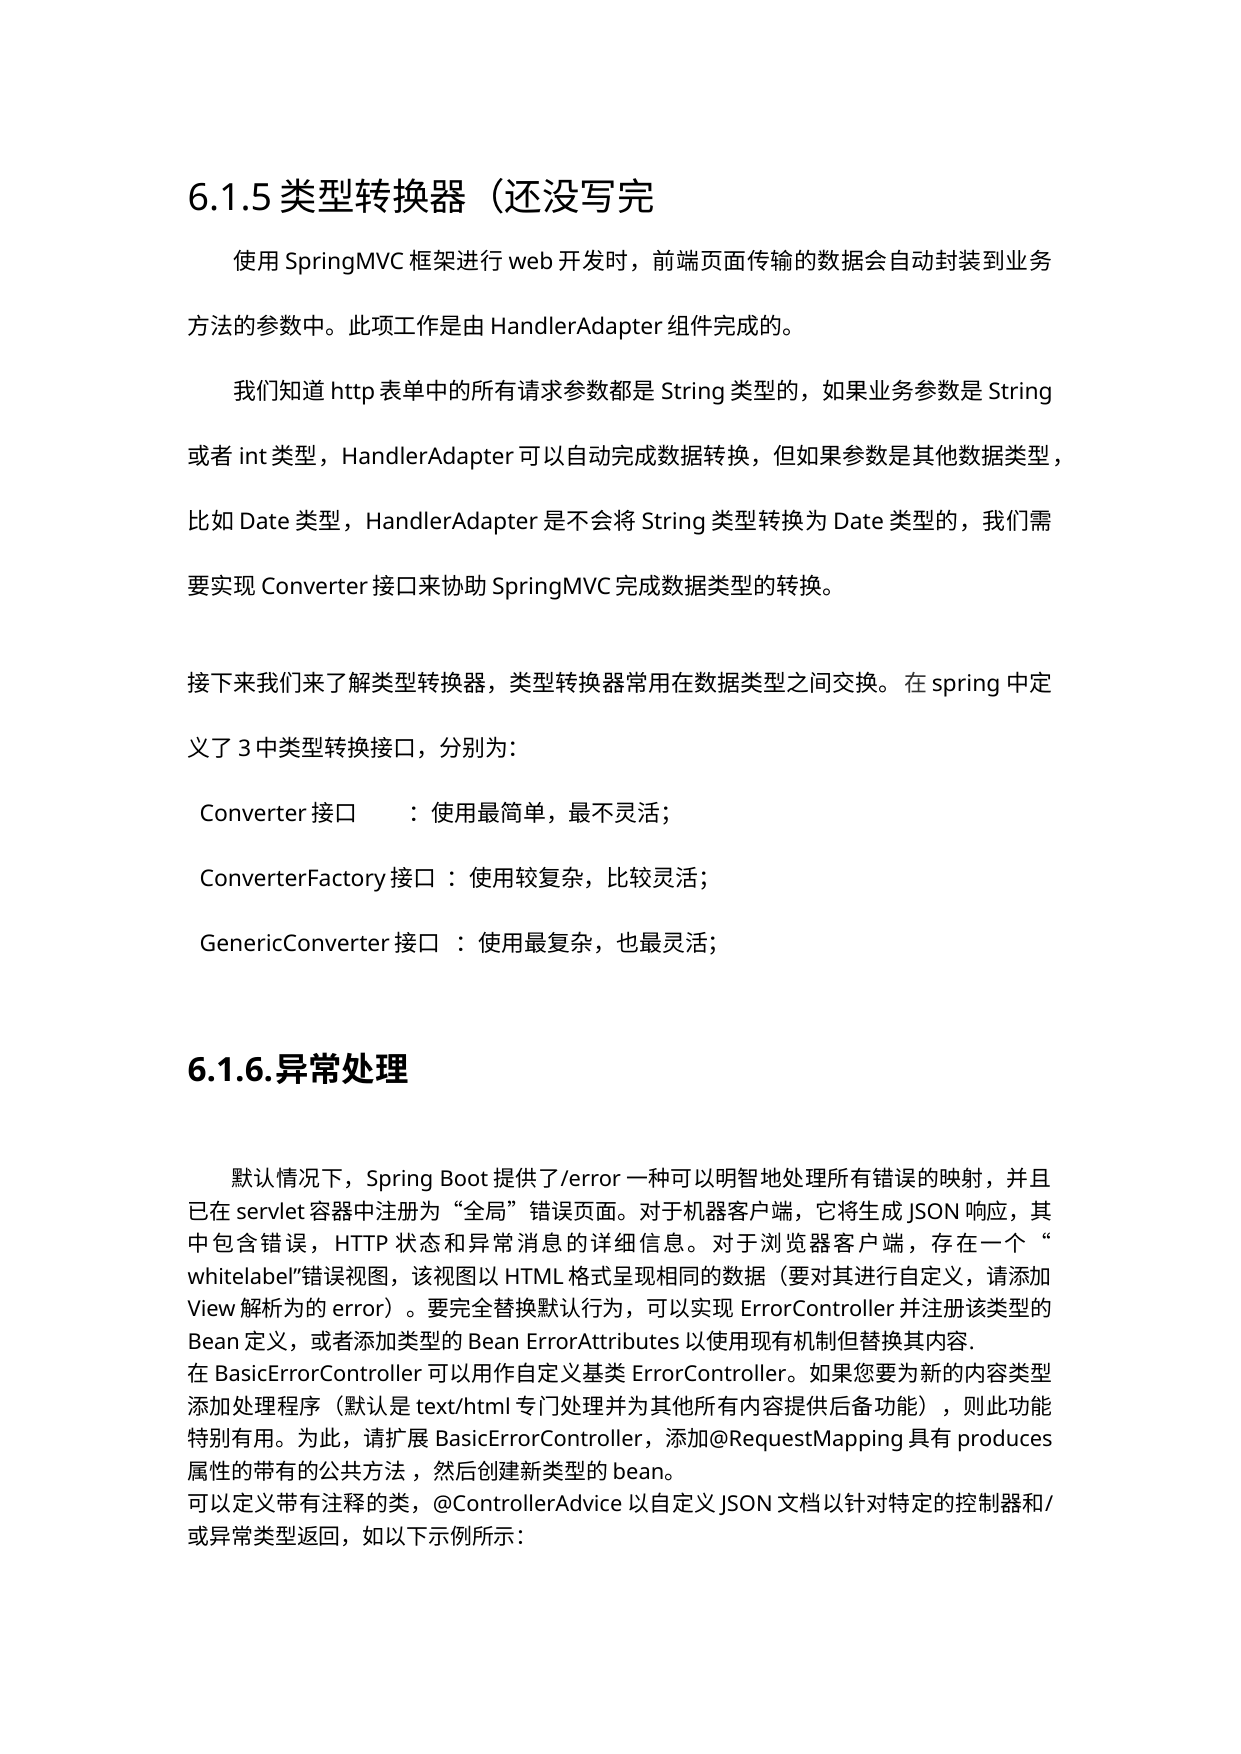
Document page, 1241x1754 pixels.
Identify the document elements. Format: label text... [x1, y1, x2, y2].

text 6.1.5类型转换器（还没写完 [187, 162, 1053, 227]
text 使用SpringMVC框架进行web开发时，前端页面传输的数据会自动封装到业务方法的参数中。此项工作是由HandlerAdapter组件完成的。 [187, 227, 1053, 357]
text 我们知道http表单中的所有请求参数都是String类型的，如果业务参数是String或者int类型，HandlerAdapter可以自动完成数据转换，但如果参数是其他数据类型，比如Date类型，HandlerAdapter是不会将String类型转换为Date类型的，我们需要实现Converter接口来协助SpringMVC完成数据类型的转换。 [187, 357, 1053, 617]
text ConverterFactory接口 ：使用较复杂，比较灵活； [187, 844, 1053, 909]
text Converter接口 ：使用最简单，最不灵活； [187, 779, 1053, 844]
text 接下来我们来了解类型转换器，类型转换器常用在数据类型之间交换。在spring 中定义了3中类型转换接口，分别为： [187, 649, 1053, 779]
text 可以定义带有注释的类，@ControllerAdvice以自定义JSON文档以针对特定的控制器和/或异常类型返回，如以下示例所示： [187, 1486, 1053, 1551]
subtitle 异常处理 [187, 1034, 1053, 1099]
text GenericConverter接口 ：使用最复杂，也最灵活； [187, 909, 1053, 974]
